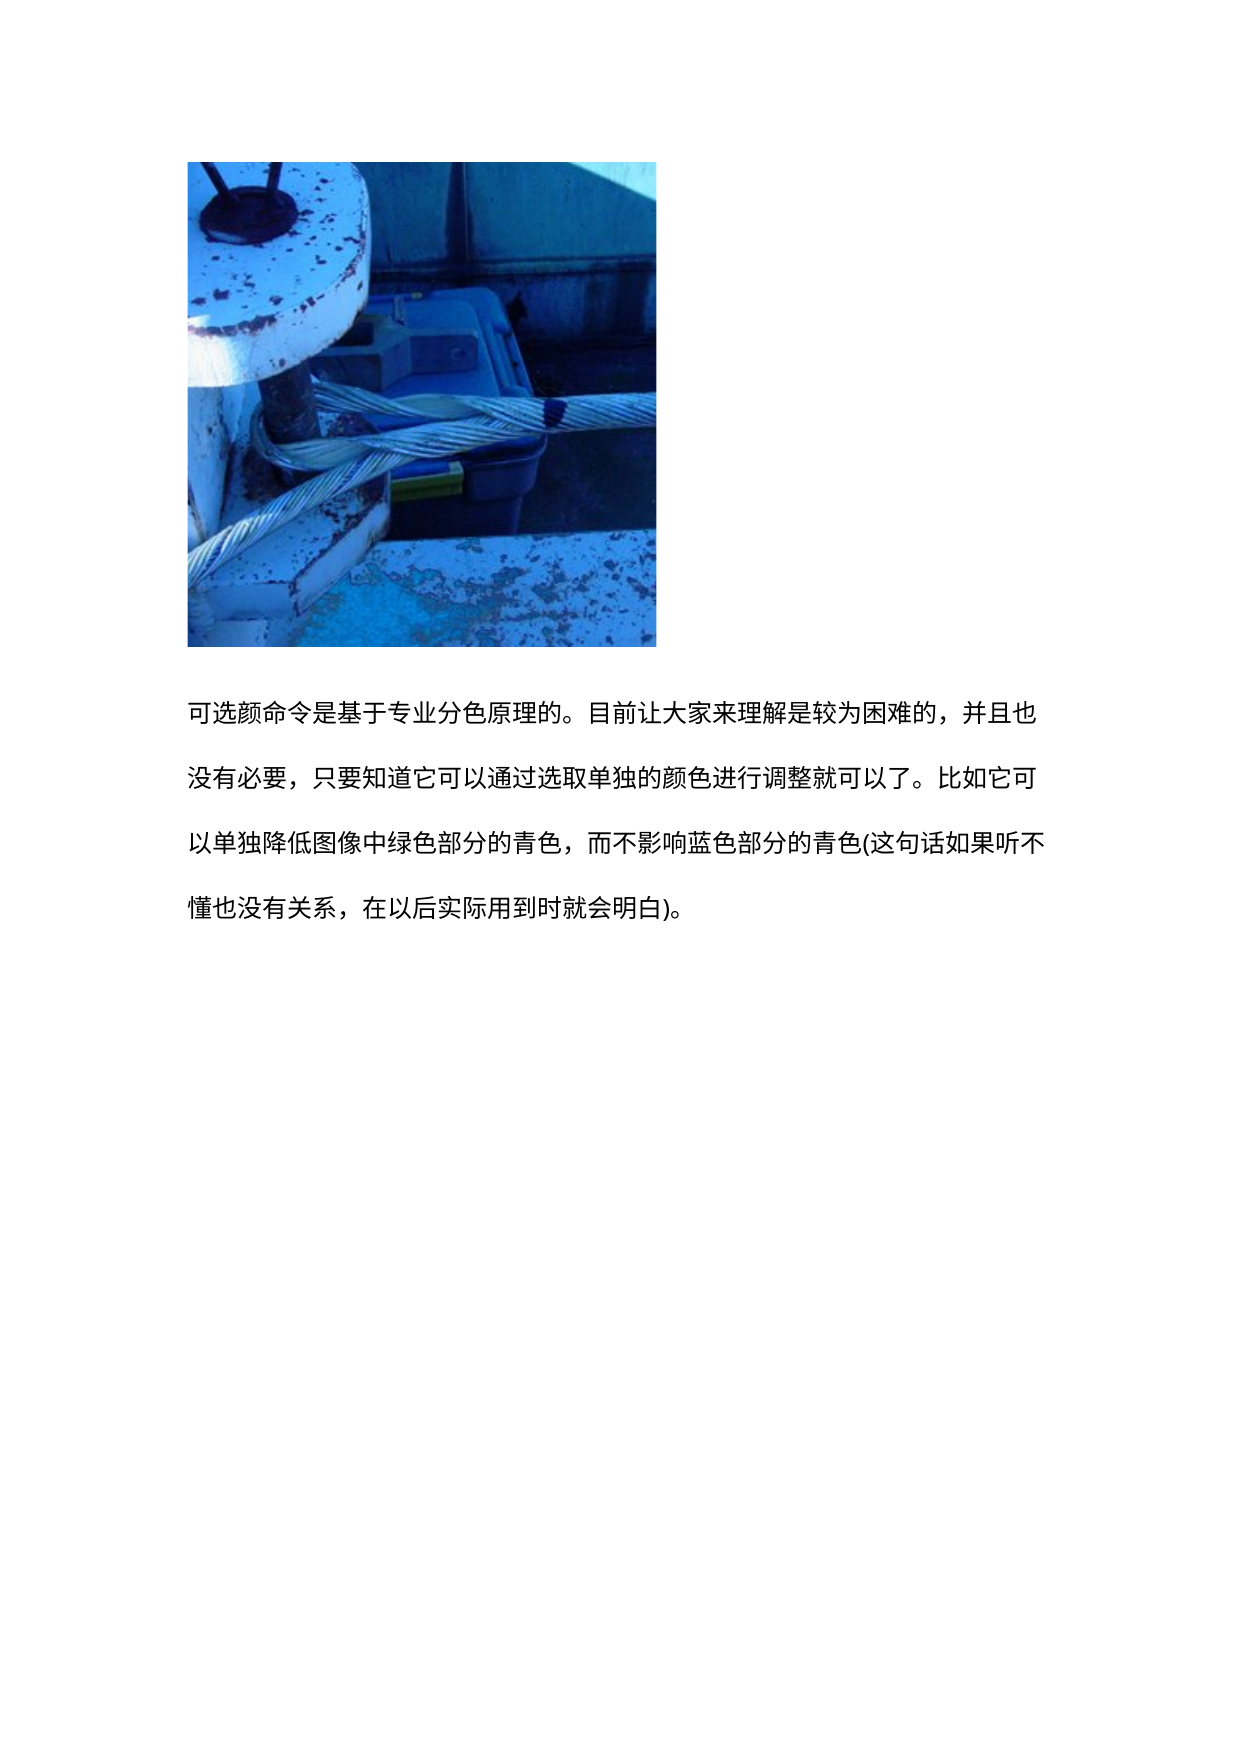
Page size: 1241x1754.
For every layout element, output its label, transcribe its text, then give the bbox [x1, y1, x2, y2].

picture [187, 162, 657, 647]
text 可选颜命令是基于专业分色原理的。目前让大家来理解是较为困难的，并且也没有必要，只要知道它可以通过选取单独的颜色进行调整就可以了。比如它可以单独降低图像中绿色部分的青色，而不影响蓝色部分的青色(这句话如果听不懂也没有关系，在以后实际用到时就会明白)。 [187, 679, 1053, 939]
